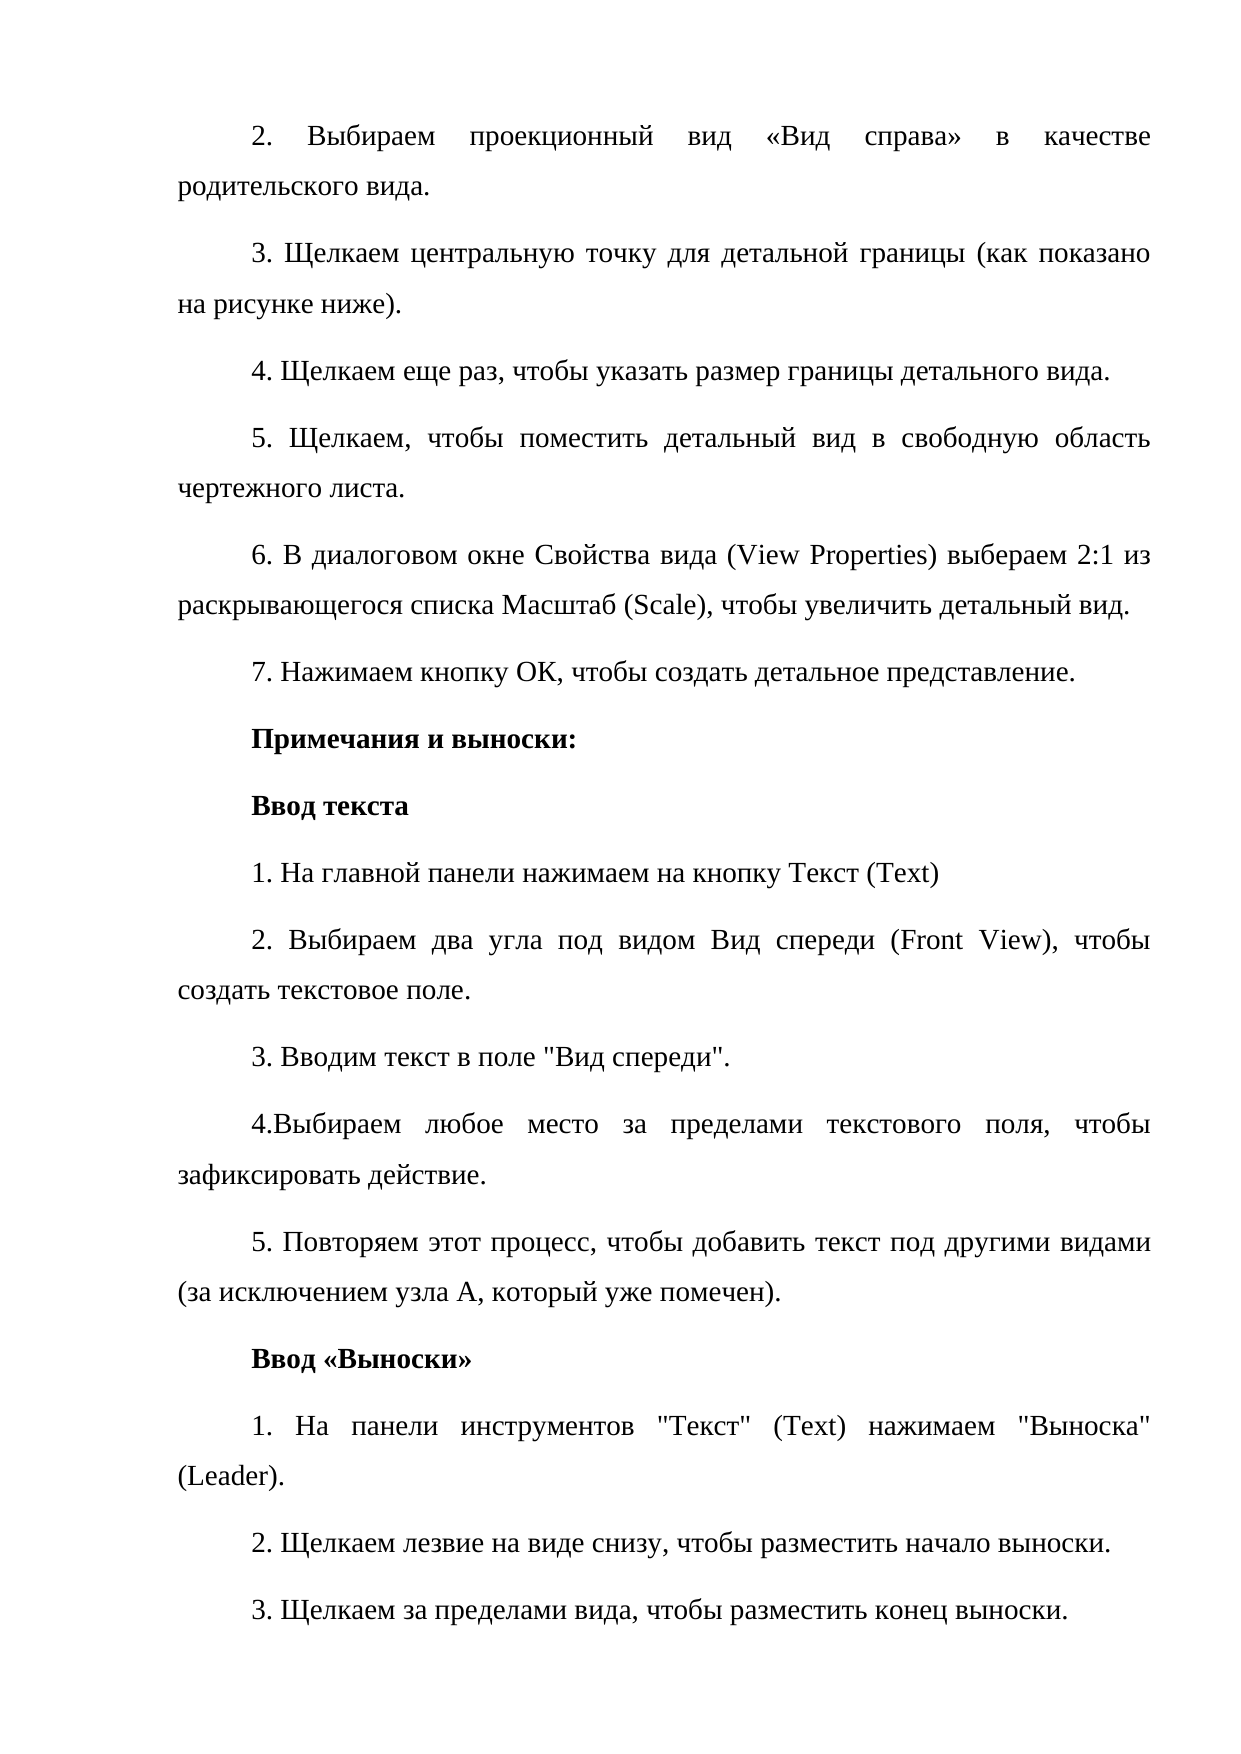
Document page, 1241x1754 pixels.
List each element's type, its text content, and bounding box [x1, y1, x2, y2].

text 4. Щелкаем еще раз, чтобы указать размер границы детального вида. [177, 353, 1152, 386]
text 6. В диалоговом окне Свойства вида (View Properties) выбераем 2:1 из раскрывающегося списка Масштаб (Scale), чтобы увеличить детальный вид. [177, 537, 1152, 621]
text Примечания и выноски: [177, 721, 1152, 755]
text 1. На главной панели нажимаем на кнопку Текст (Text) [177, 855, 1152, 889]
text 5. Щелкаем, чтобы поместить детальный вид в свободную область чертежного листа. [177, 420, 1152, 503]
text 3. Вводим текст в поле "Вид спереди". [177, 1039, 1152, 1073]
text 1. На панели инструментов "Текст" (Text) нажимаем "Выноска" (Leader). [177, 1408, 1152, 1492]
text 2. Выбираем два угла под видом Вид спереди (Front View), чтобы создать текстовое поле. [177, 922, 1152, 1006]
text Ввод текста [177, 788, 1152, 822]
text 7. Нажимаем кнопку ОК, чтобы создать детальное представление. [177, 654, 1152, 688]
text 5. Повторяем этот процесс, чтобы добавить текст под другими видами (за исключением узла A, который уже помечен). [177, 1224, 1152, 1308]
text 3. Щелкаем центральную точку для детальной границы (как показано на рисунке ниже). [177, 235, 1152, 319]
text 3. Щелкаем за пределами вида, чтобы разместить конец выноски. [177, 1592, 1152, 1626]
text 2. Выбираем проекционный вид «Вид справа» в качестве родительского вида. [177, 118, 1152, 202]
text Ввод «Выноски» [177, 1341, 1152, 1374]
text 2. Щелкаем лезвие на виде снизу, чтобы разместить начало выноски. [177, 1525, 1152, 1559]
text 4.Выбираем любое место за пределами текстового поля, чтобы зафиксировать действие. [177, 1106, 1152, 1190]
